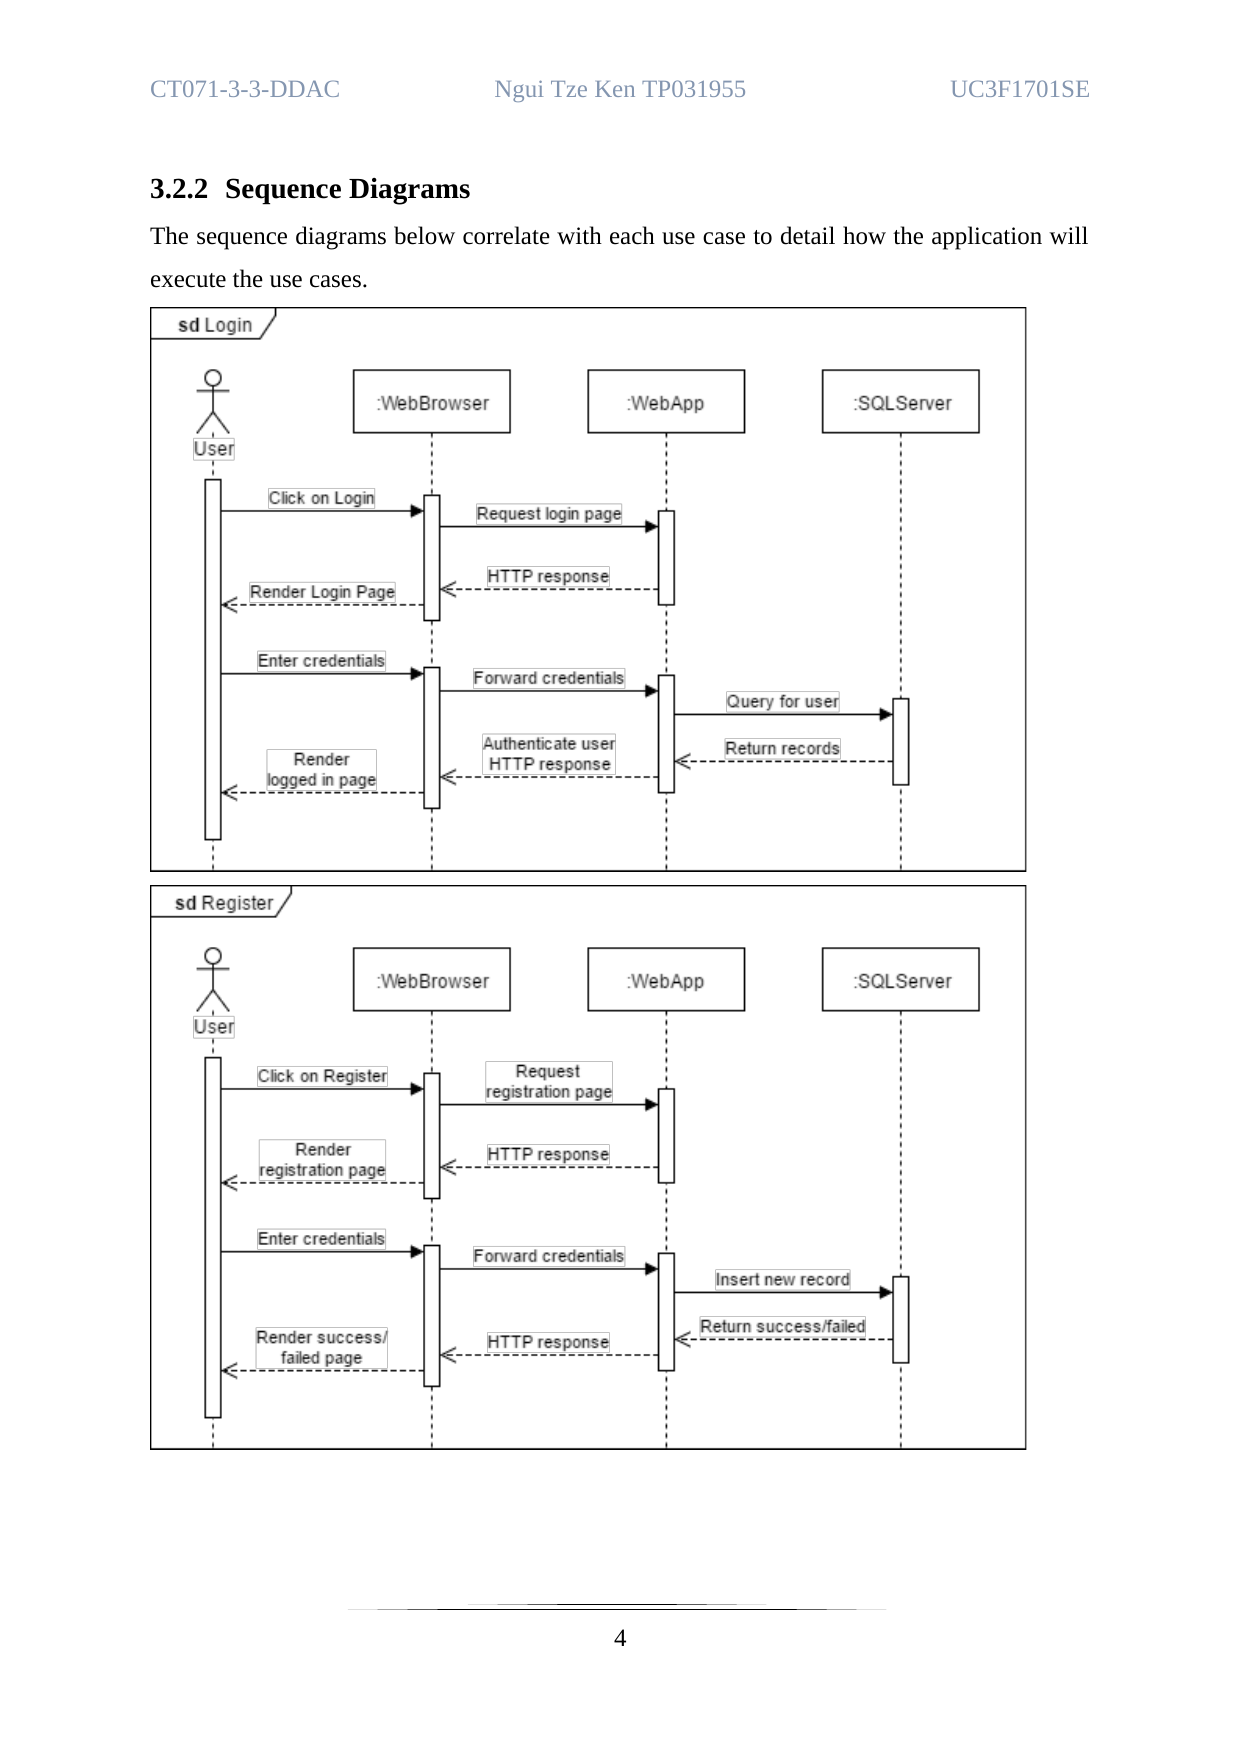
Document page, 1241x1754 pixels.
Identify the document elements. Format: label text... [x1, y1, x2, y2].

picture [150, 307, 1027, 872]
text The sequence diagrams below correlate with each use case to detail how the application will execute the use cases. [150, 221, 1090, 293]
subtitle Sequence Diagrams [150, 171, 1090, 204]
picture [150, 885, 1027, 1450]
